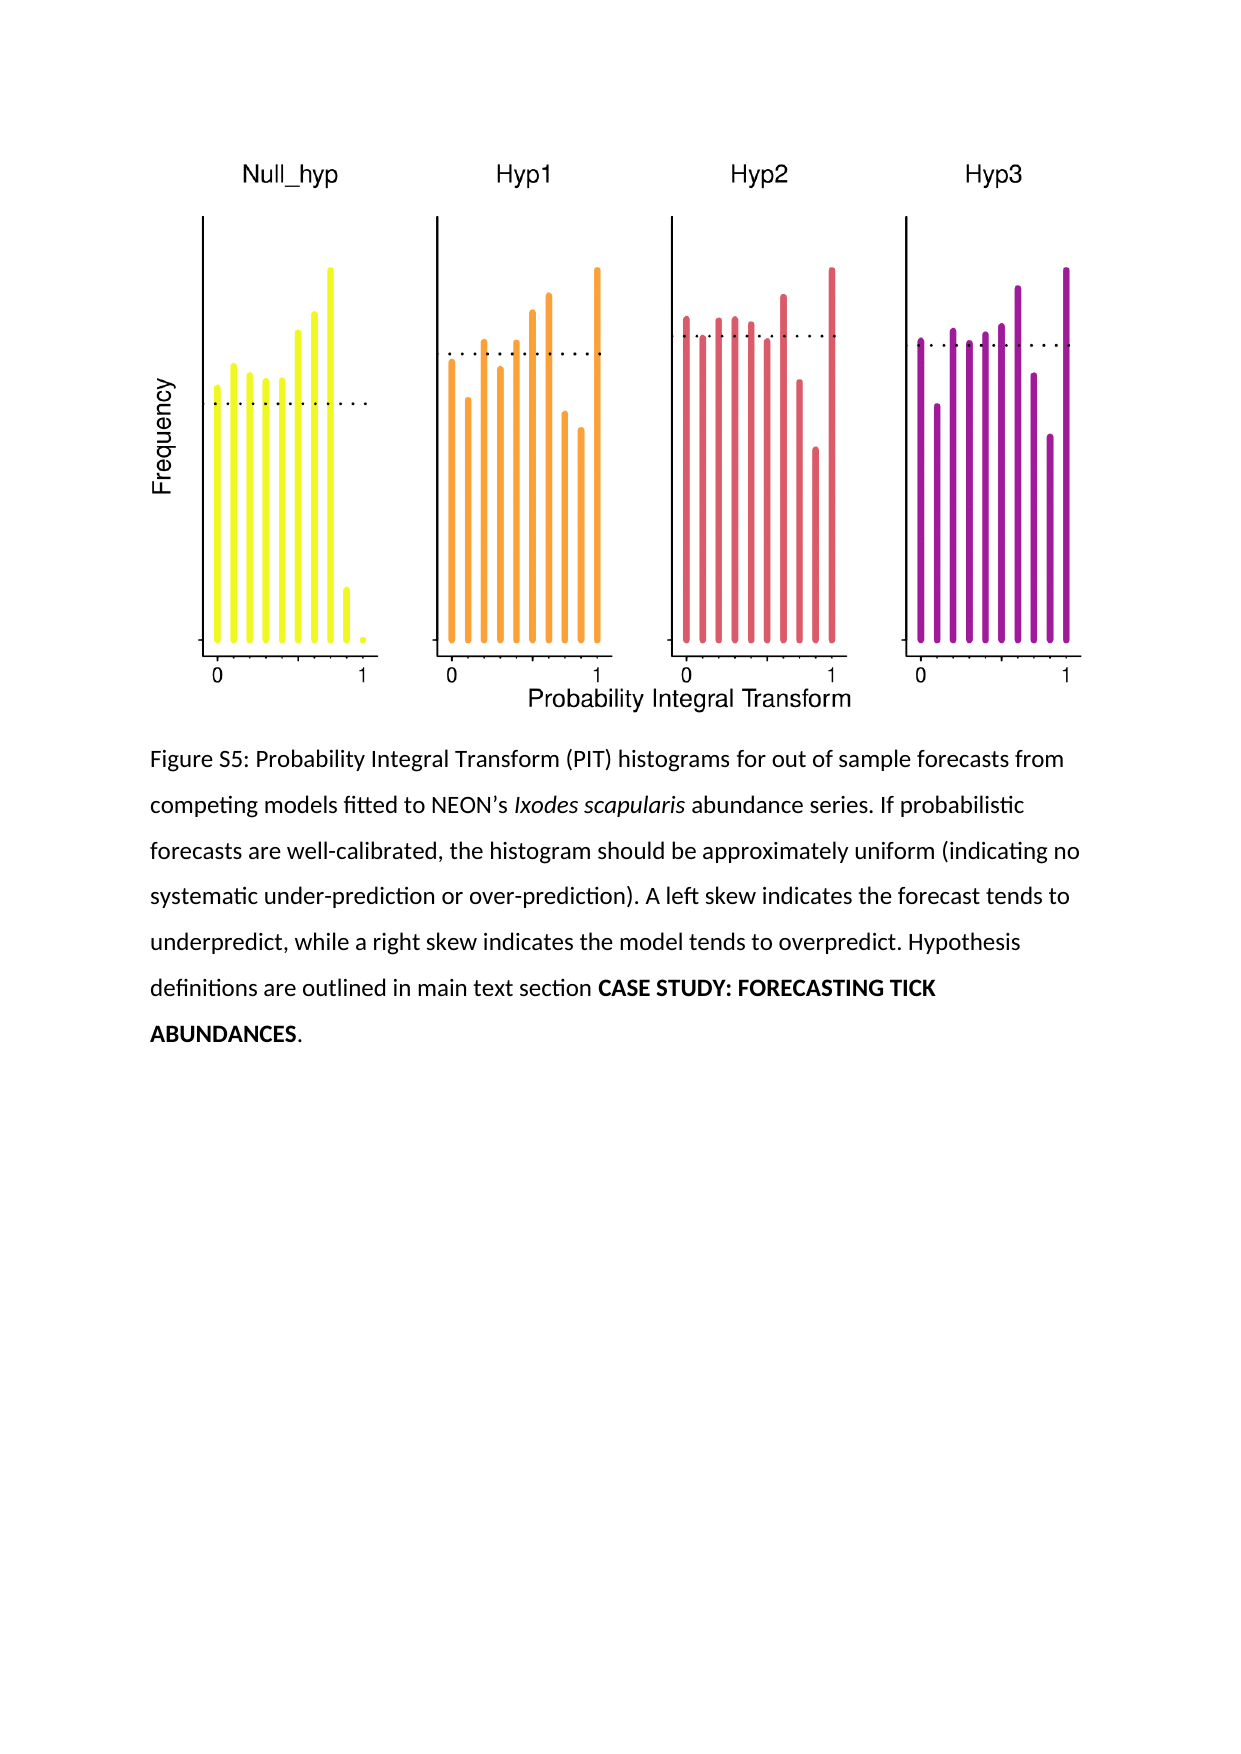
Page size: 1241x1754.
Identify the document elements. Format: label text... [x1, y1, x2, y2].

text Figure S5: Probability Integral Transform (PIT) histograms for out of sample forecasts from competing models fitted to NEON’s Ixodes scapularis abundance series. If probabilistic forecasts are well-calibrated, the histogram should be approximately uniform (indicating no systematic under-prediction or over-prediction). A left skew indicates the forecast tends to underpredict, while a right skew indicates the model tends to overpredict. Hypothesis definitions are outlined in main text section CASE STUDY: FORECASTING TICK ABUNDANCES. [150, 743, 1090, 1048]
picture [150, 150, 1088, 713]
